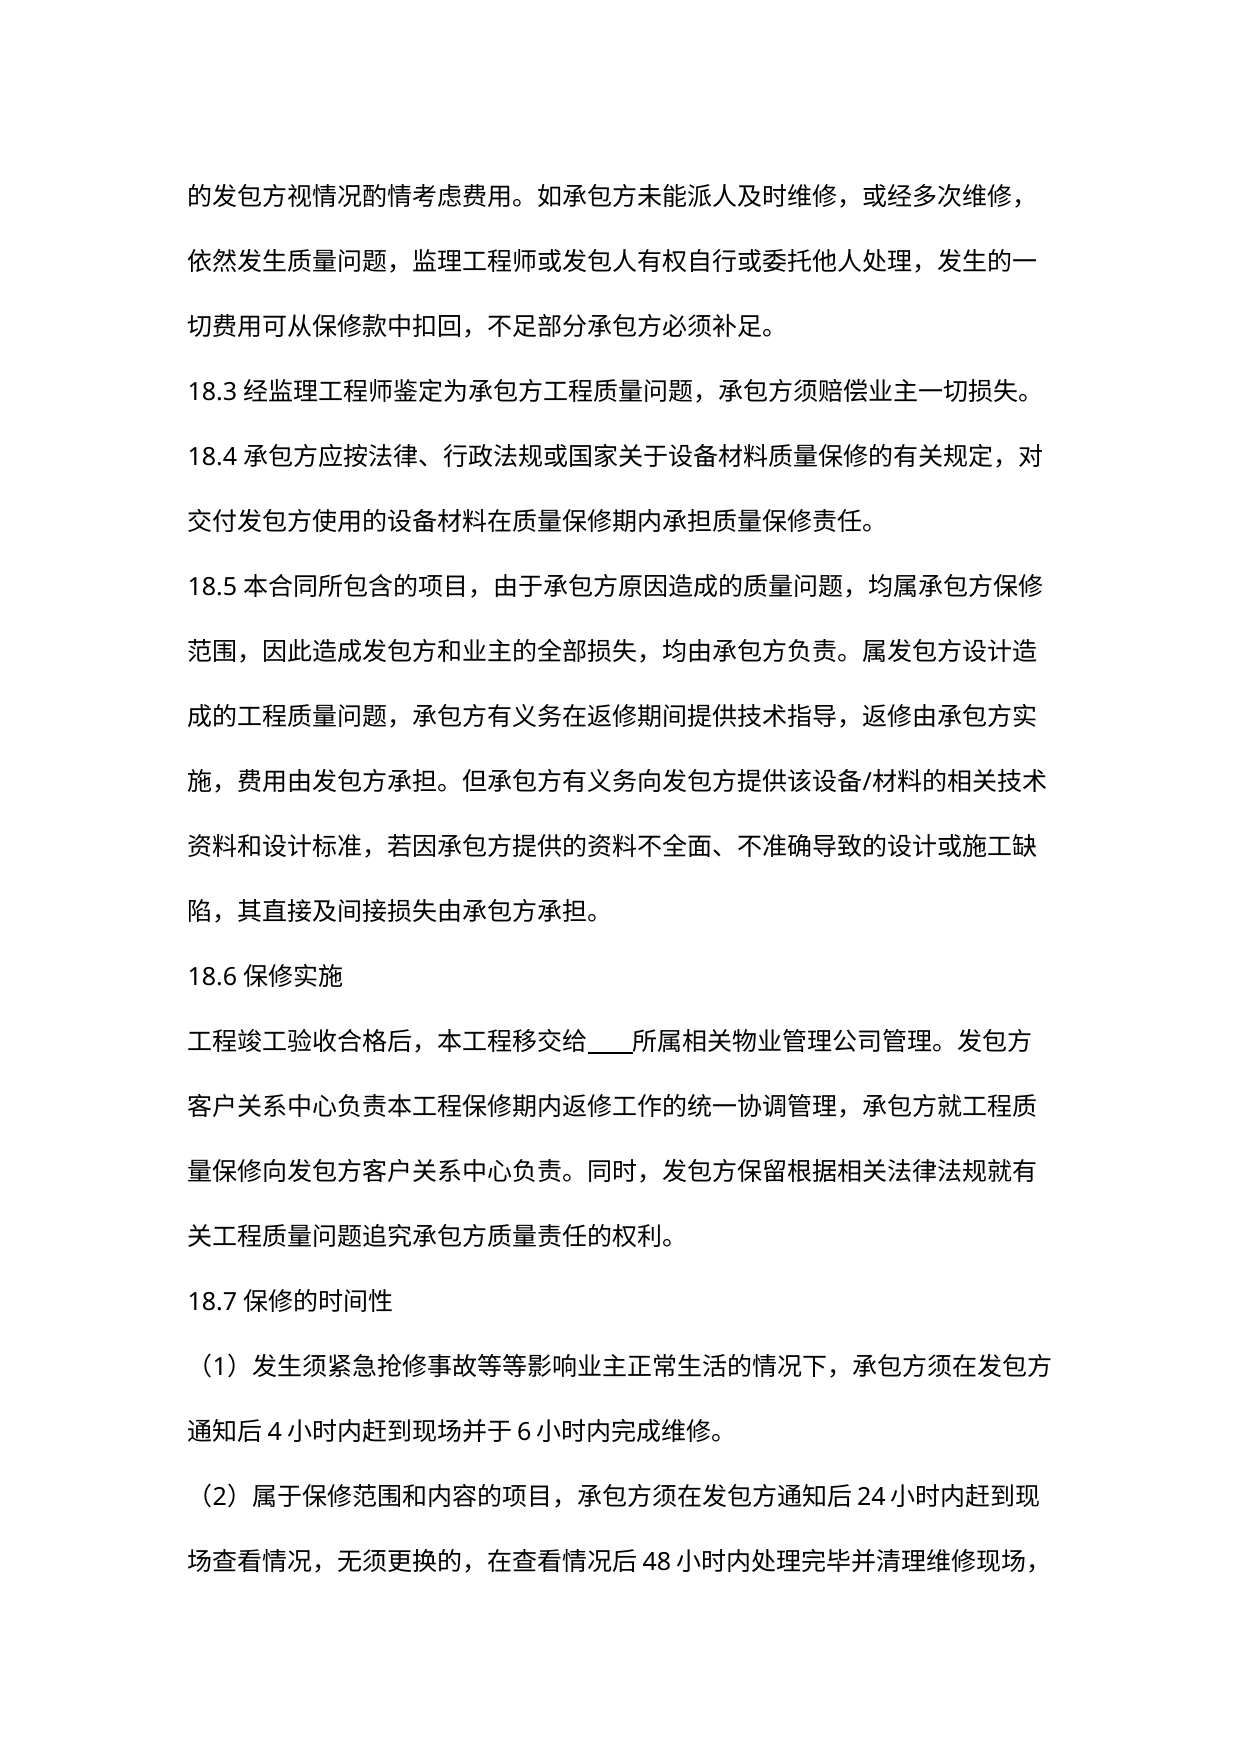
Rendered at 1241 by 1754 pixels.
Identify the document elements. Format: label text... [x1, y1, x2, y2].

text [187, 1462, 1053, 1592]
text 18.7 保修的时间性 [187, 1267, 1053, 1332]
text 18.6 保修实施 [187, 942, 1053, 1007]
text 18.4 承包方应按法律、行政法规或国家关于设备材料质量保修的有关规定，对交付发包方使用的设备材料在质量保修期内承担质量保修责任。 [187, 422, 1053, 552]
text 工程竣工验收合格后，本工程移交给 所属相关物业管理公司管理。发包方客户关系中心负责本工程保修期内返修工作的统一协调管理，承包方就工程质量保修向发包方客户关系中心负责。同时，发包方保留根据相关法律法规就有关工程质量问题追究承包方质量责任的权利。 [187, 1007, 1053, 1267]
text （1）发生须紧急抢修事故等等影响业主正常生活的情况下，承包方须在发包方通知后4小时内赶到现场并于6小时内完成维修。 [187, 1332, 1053, 1462]
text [187, 162, 1053, 357]
text 18.3 经监理工程师鉴定为承包方工程质量问题，承包方须赔偿业主一切损失。 [187, 357, 1053, 422]
text 18.5 本合同所包含的项目，由于承包方原因造成的质量问题，均属承包方保修范围，因此造成发包方和业主的全部损失，均由承包方负责。属发包方设计造成的工程质量问题，承包方有义务在返修期间提供技术指导，返修由承包方实施，费用由发包方承担。但承包方有义务向发包方提供该设备/材料的相关技术资料和设计标准，若因承包方提供的资料不全面、不准确导致的设计或施工缺陷，其直接及间接损失由承包方承担。 [187, 552, 1053, 942]
